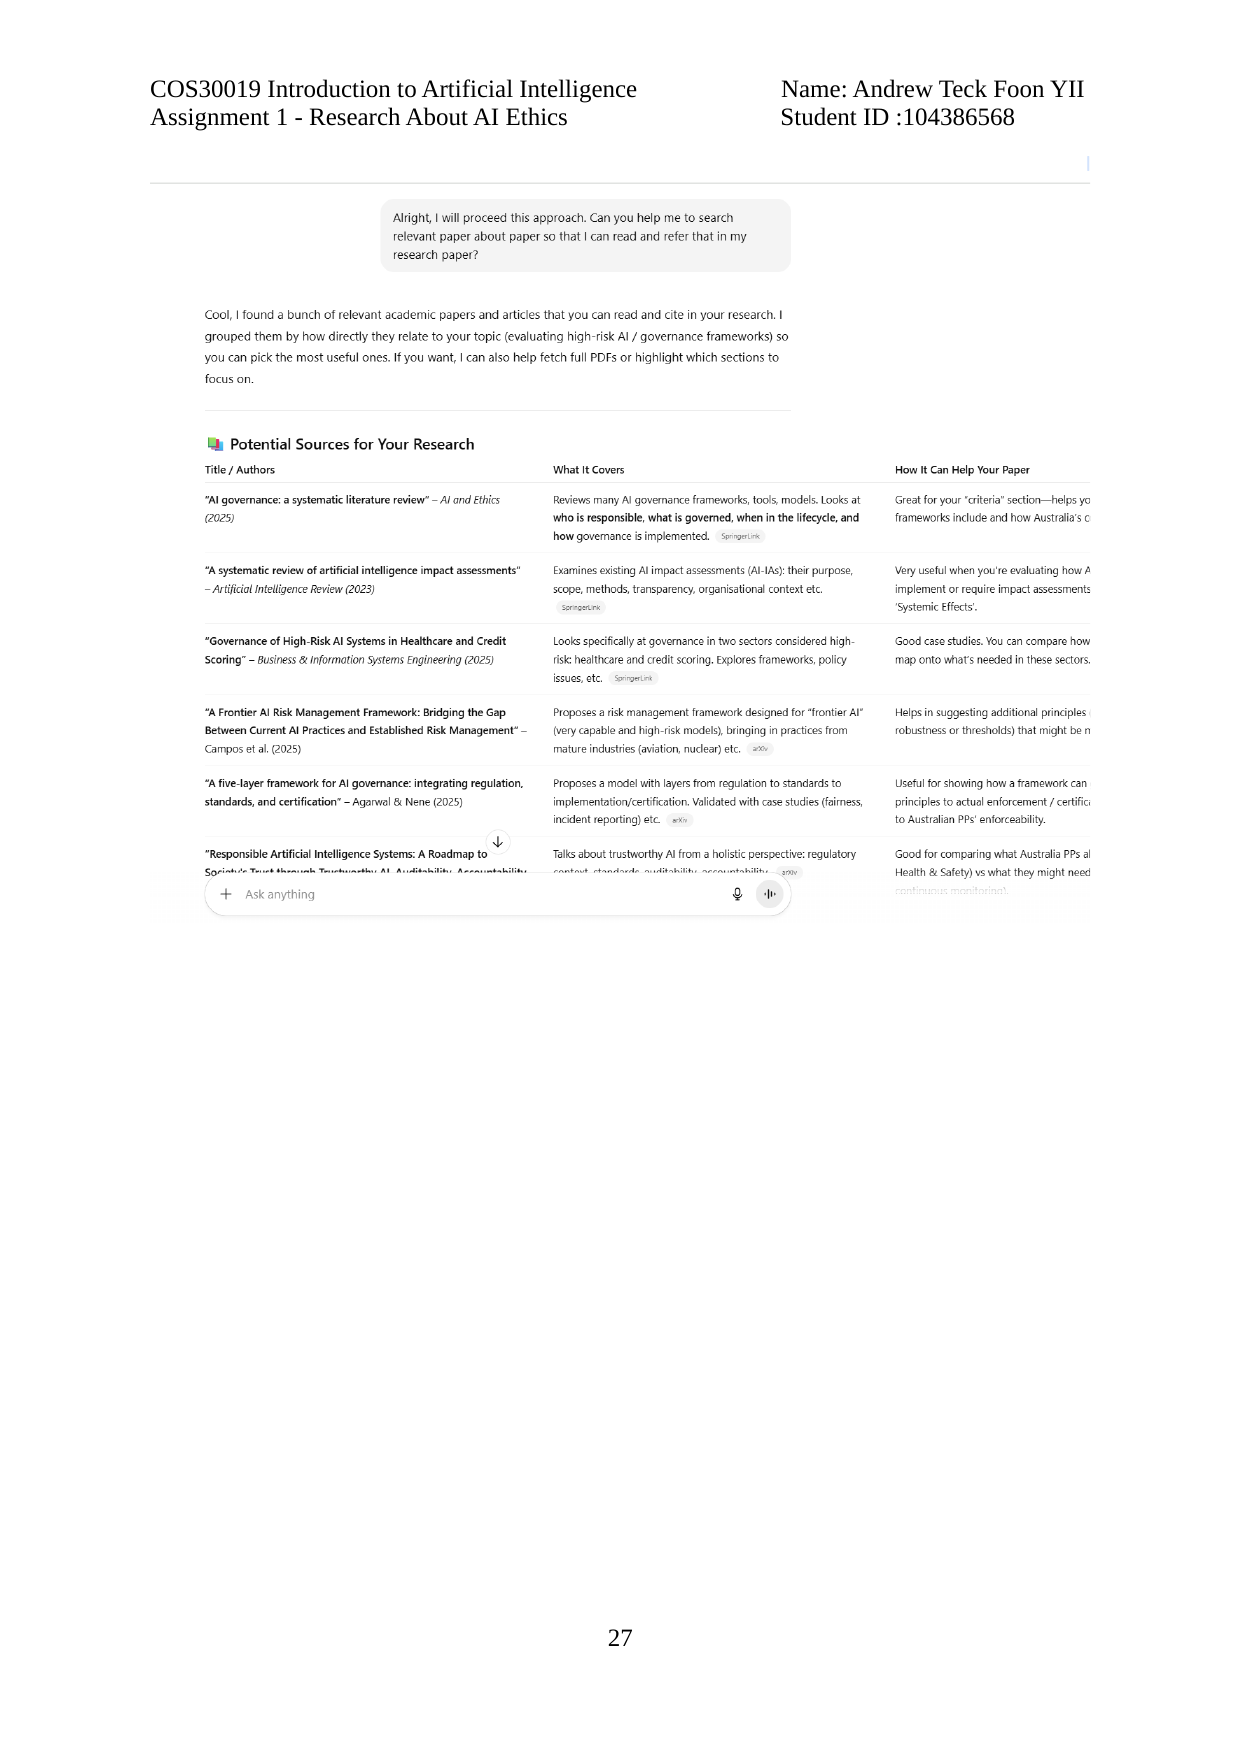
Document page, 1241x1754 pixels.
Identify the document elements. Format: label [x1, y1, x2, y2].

picture [150, 150, 1091, 923]
